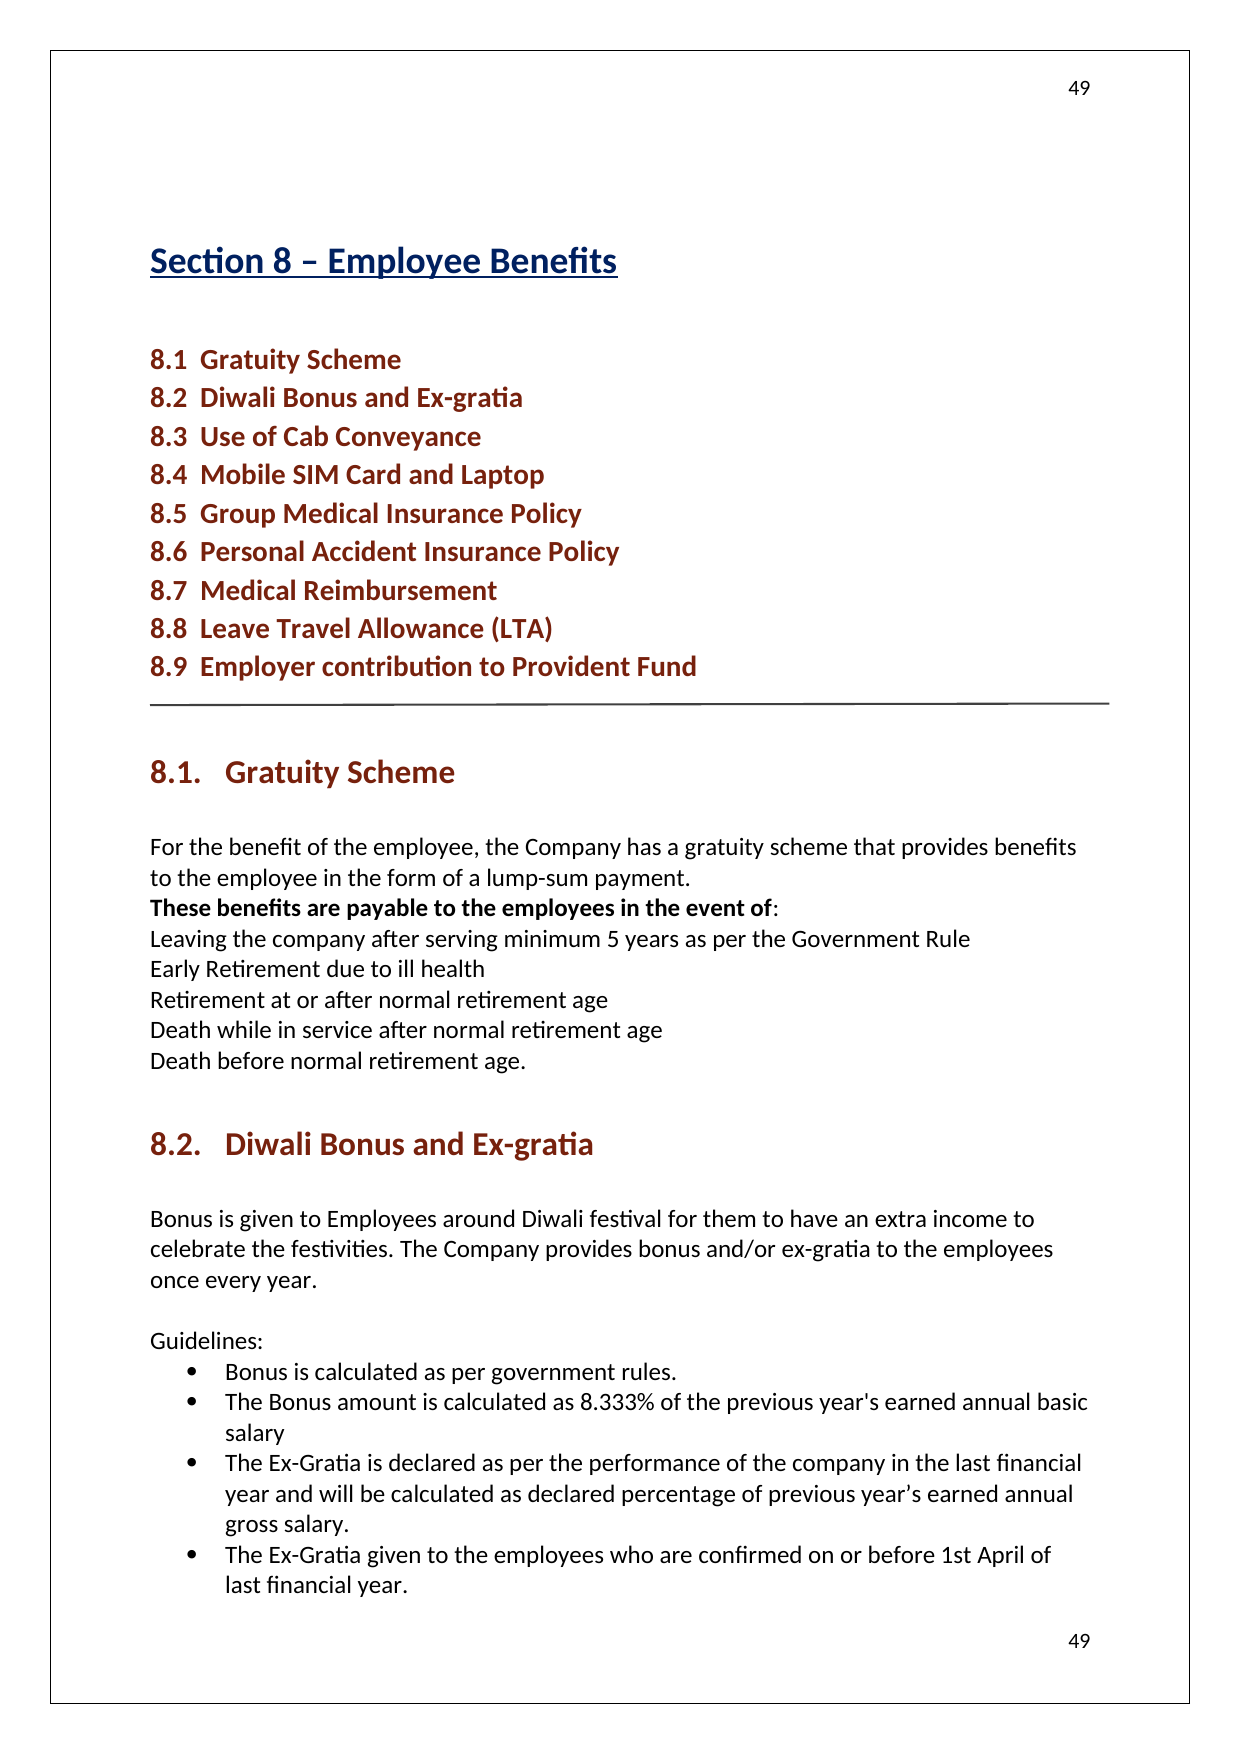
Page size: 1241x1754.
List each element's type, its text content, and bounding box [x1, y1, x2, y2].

list Bonus is calculated as per government rules. [187, 1356, 1090, 1386]
list Employer contribution to Provident Fund [150, 648, 1090, 684]
list Use of Cab Conveyance [150, 418, 1090, 453]
text These benefits are payable to the employees in the event of: [150, 892, 1090, 923]
text Bonus is given to Employees around Diwali festival for them to have an extra income to celebrate the festivities. The Company provides bonus and/or ex-gratia to the employees once every year. [150, 1203, 1090, 1295]
text Death while in service after normal retirement age [150, 1014, 1090, 1045]
list The Bonus amount is calculated as 8.333% of the previous year's earned annual basic salary [187, 1386, 1090, 1447]
subtitle Gratuity Scheme [150, 751, 1090, 791]
text Death before normal retirement age. [150, 1045, 1090, 1075]
list Personal Accident Insurance Policy [150, 533, 1090, 569]
list Medical Reimbursement [150, 572, 1090, 607]
text Guidelines: [150, 1325, 1090, 1356]
text Leaving the company after serving minimum 5 years as per the Government Rule [150, 923, 1090, 953]
text Retirement at or after normal retirement age [150, 984, 1090, 1014]
list The Ex-Gratia given to the employees who are confirmed on or before 1st April of last financial year. [187, 1539, 1090, 1600]
list Group Medical Insurance Policy [150, 495, 1090, 530]
list Mobile SIM Card and Laptop [150, 456, 1090, 492]
subtitle Diwali Bonus and Ex-gratia [150, 1123, 1090, 1163]
list The Ex-Gratia is declared as per the performance of the company in the last financial year and will be calculated as declared percentage of previous year’s earned annual gross salary. [187, 1447, 1090, 1539]
text For the benefit of the employee, the Company has a gratuity scheme that provides benefits to the employee in the form of a lump-sum payment. [150, 831, 1090, 892]
list Leave Travel Allowance (LTA) [150, 610, 1090, 646]
list Gratuity Scheme [150, 341, 1090, 377]
list Diwali Bonus and Ex-gratia [150, 379, 1090, 415]
text Early Retirement due to ill health [150, 953, 1090, 984]
subtitle Section 8 – Employee Benefits [150, 237, 1090, 283]
